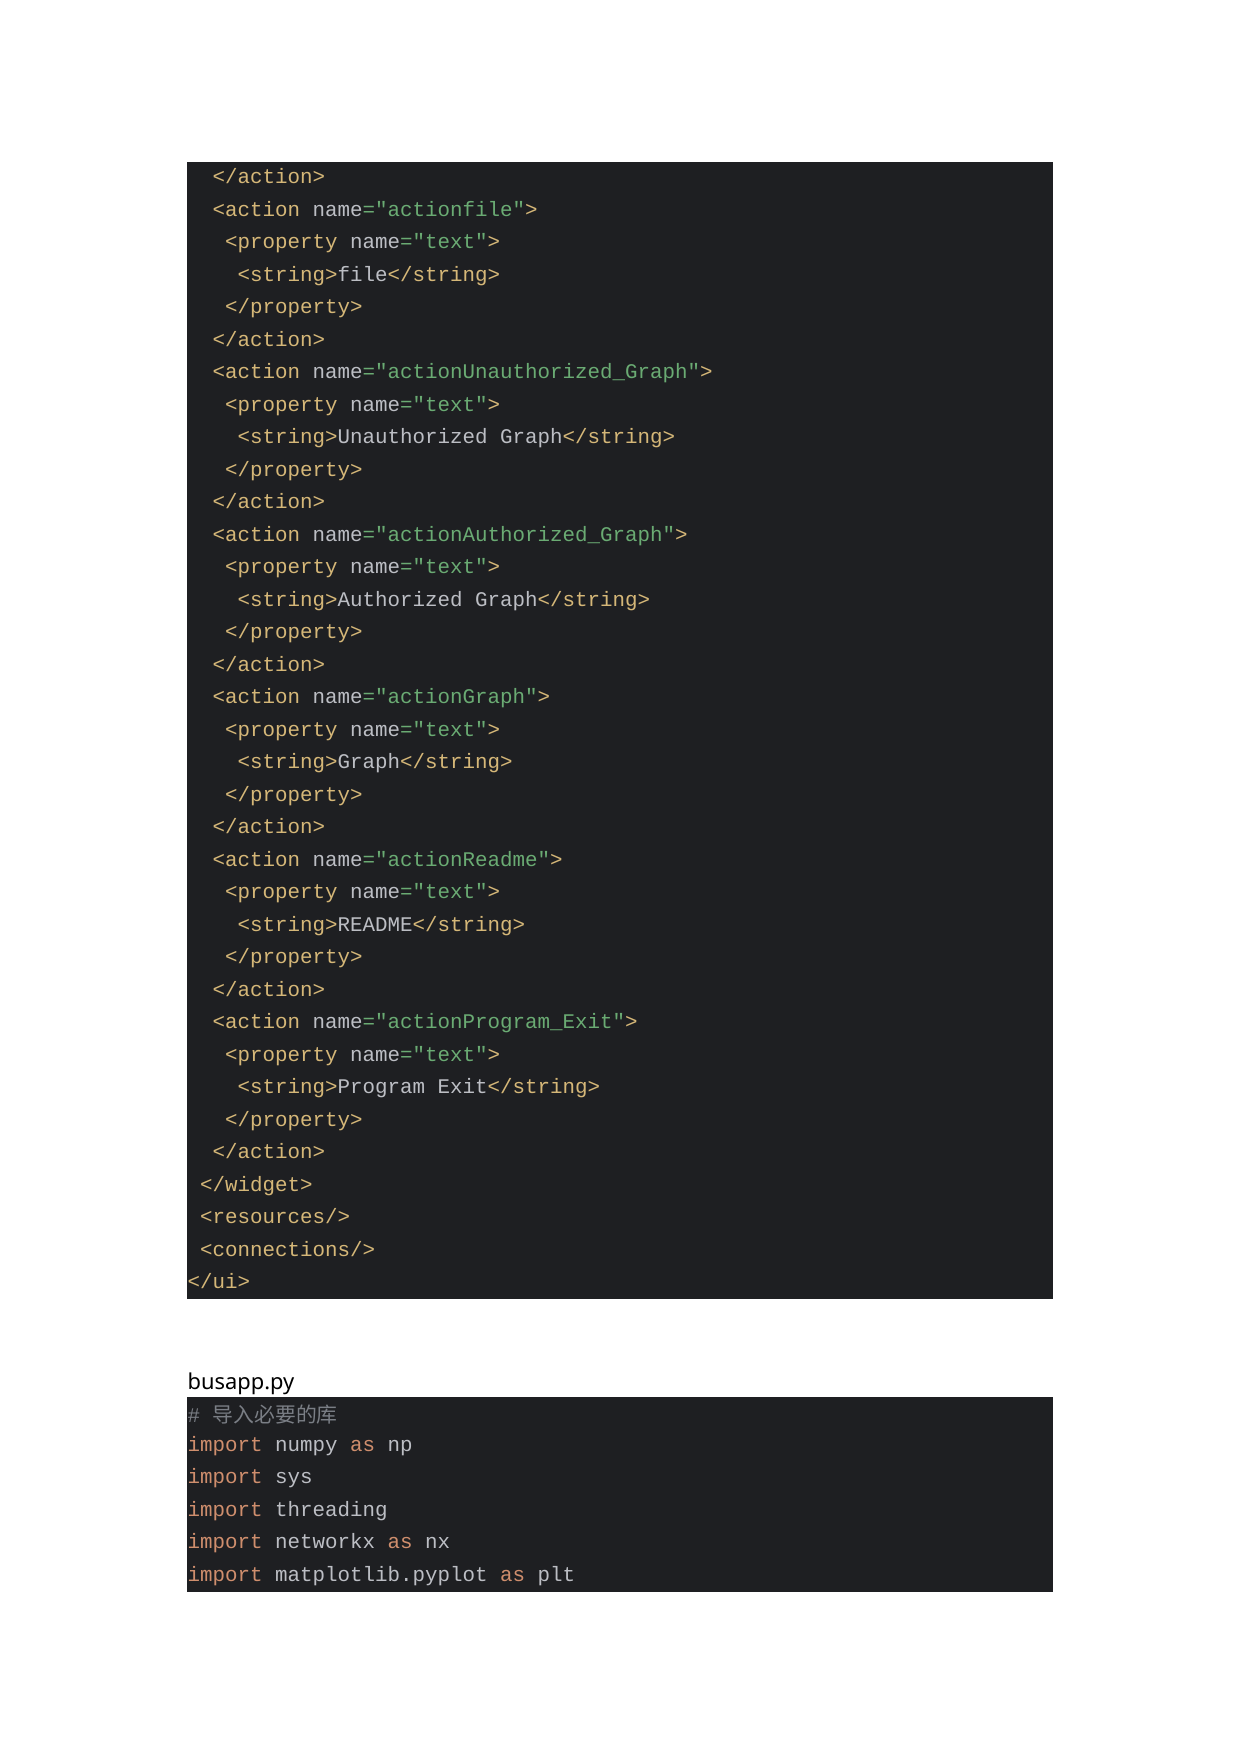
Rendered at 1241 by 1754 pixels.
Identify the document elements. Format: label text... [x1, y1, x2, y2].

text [187, 162, 1053, 1299]
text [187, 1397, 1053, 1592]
text busapp.py [187, 1364, 1053, 1397]
